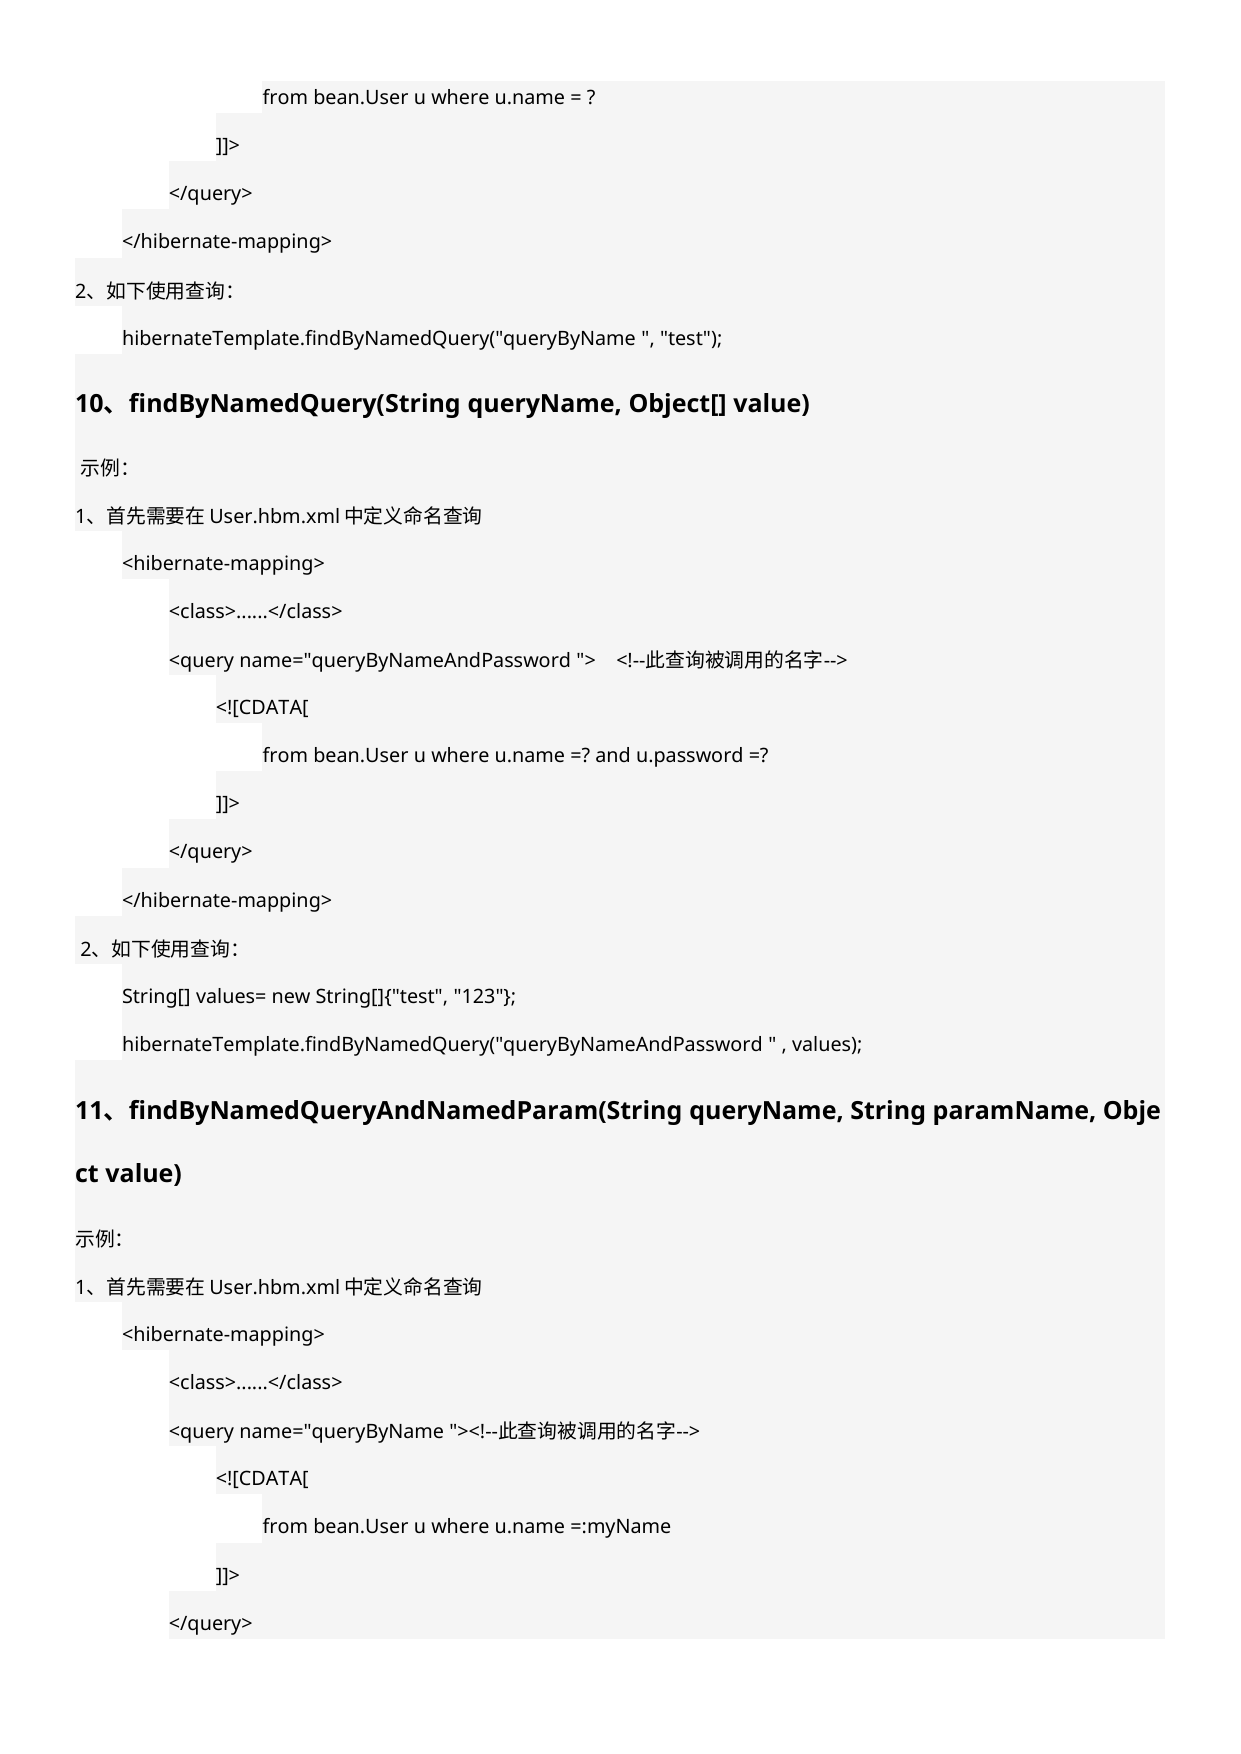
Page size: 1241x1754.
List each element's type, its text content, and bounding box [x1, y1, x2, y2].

text String[] values= new String[]{"test", "123"}; [122, 979, 1165, 1012]
text <class>......</class> [169, 594, 1165, 627]
text <![CDATA[ [216, 691, 1165, 723]
text <hibernate-mapping> [122, 1318, 1165, 1350]
text <![CDATA[ [216, 1462, 1165, 1494]
text from bean.User u where u.name =? and u.password =? [262, 739, 1165, 771]
text 示例： [75, 1221, 1165, 1254]
text </hibernate-mapping> [122, 883, 1165, 916]
text </query> [169, 835, 1165, 868]
text <query name="queryByNameAndPassword "> <!--此查询被调用的名字--> [169, 643, 1165, 675]
subtitle 10、findByNamedQuery(String queryName, Object[] value) [75, 369, 1165, 434]
text 2、如下使用查询： [75, 273, 1165, 306]
text from bean.User u where u.name = ? [262, 81, 1165, 113]
text </hibernate-mapping> [122, 225, 1165, 258]
text <class>......</class> [169, 1366, 1165, 1398]
text 示例： [75, 450, 1165, 483]
text hibernateTemplate.findByNamedQuery("queryByNameAndPassword " , values); [122, 1028, 1165, 1060]
text from bean.User u where u.name =:myName [262, 1510, 1165, 1543]
text ]]> [216, 129, 1165, 161]
text </query> [169, 1606, 1165, 1639]
text <query name="queryByName "><!--此查询被调用的名字--> [169, 1414, 1165, 1446]
text ]]> [216, 1558, 1165, 1591]
text 1、首先需要在User.hbm.xml中定义命名查询 [75, 498, 1165, 531]
subtitle 11、findByNamedQueryAndNamedParam(String queryName, String paramName, Object value) [75, 1076, 1165, 1206]
text <hibernate-mapping> [122, 546, 1165, 579]
text hibernateTemplate.findByNamedQuery("queryByName ", "test"); [122, 321, 1165, 354]
text </query> [169, 177, 1165, 209]
text ]]> [216, 787, 1165, 819]
text 1、首先需要在User.hbm.xml中定义命名查询 [75, 1269, 1165, 1302]
text 2、如下使用查询： [75, 931, 1165, 964]
